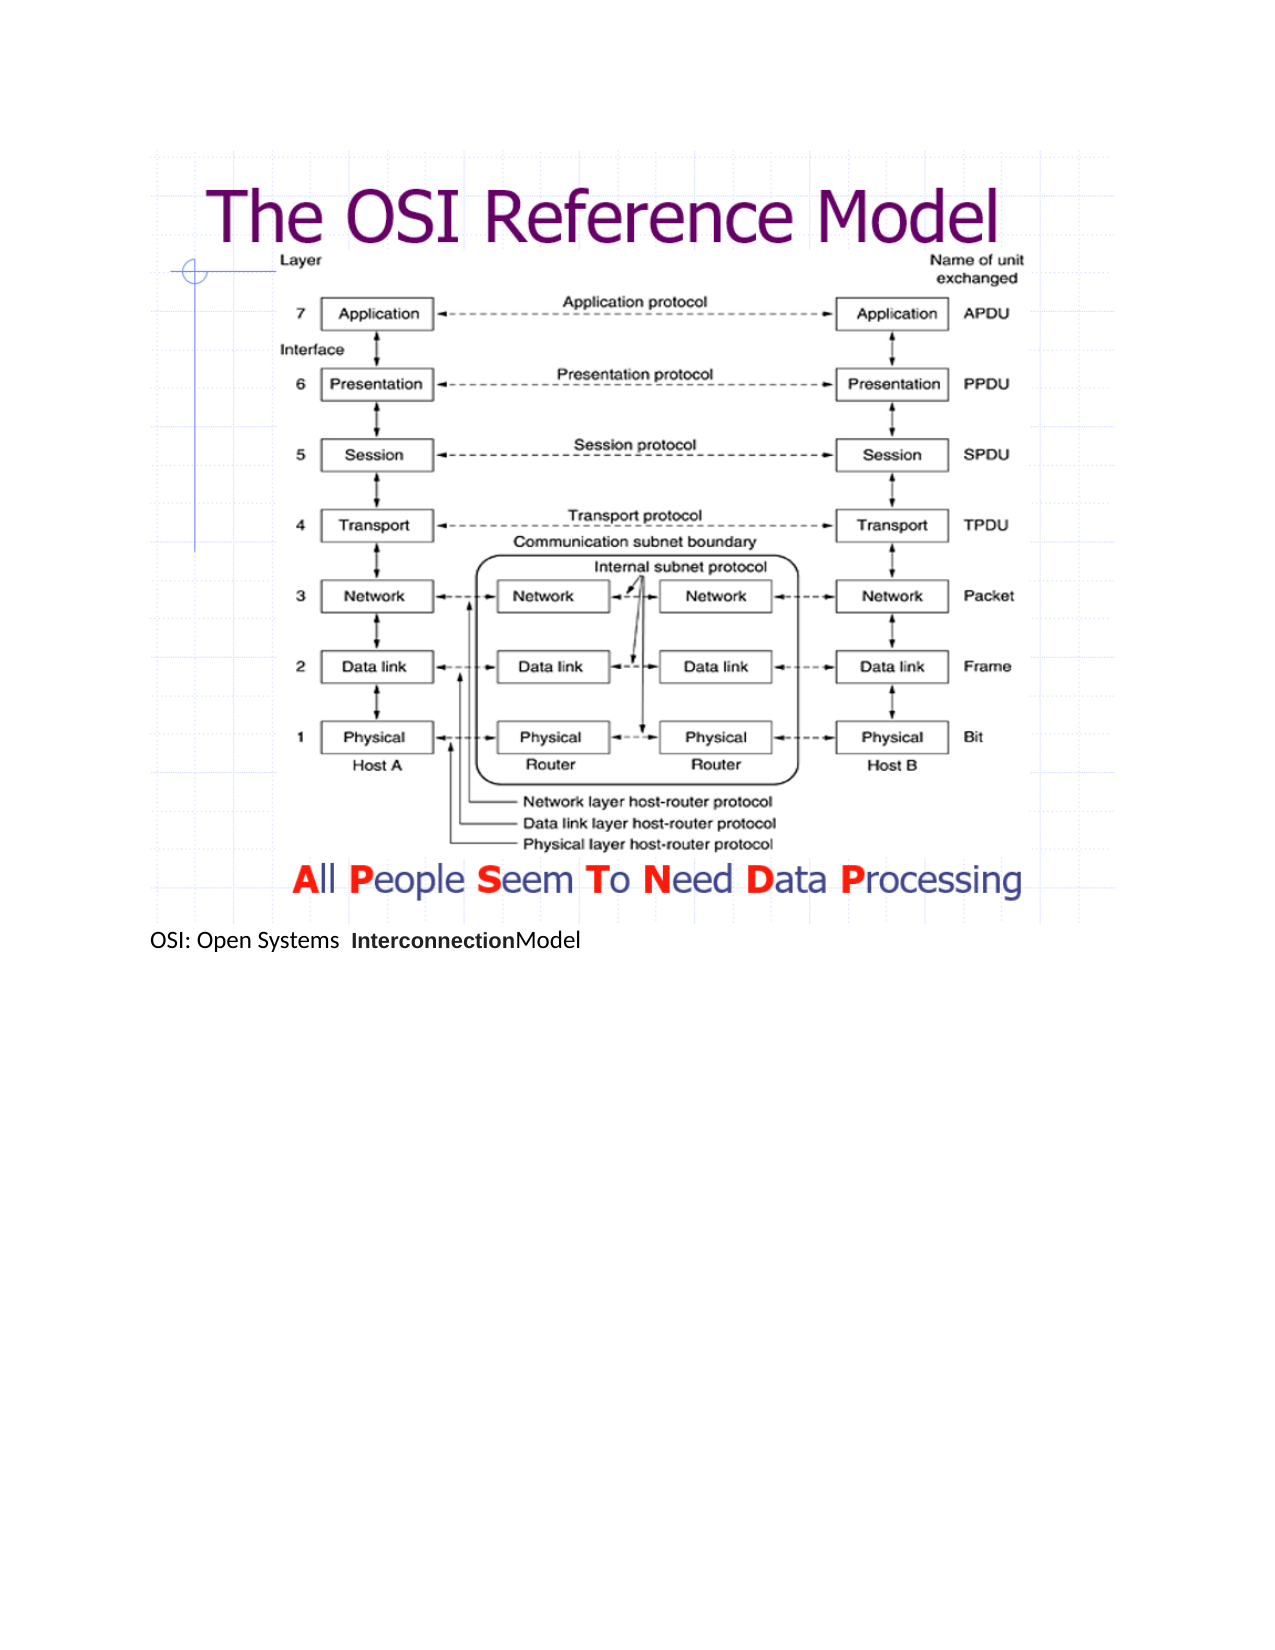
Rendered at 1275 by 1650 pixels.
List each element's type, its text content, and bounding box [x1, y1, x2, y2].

picture [150, 150, 1115, 924]
text OSI: Open Systems InterconnectionModel [150, 924, 1125, 954]
